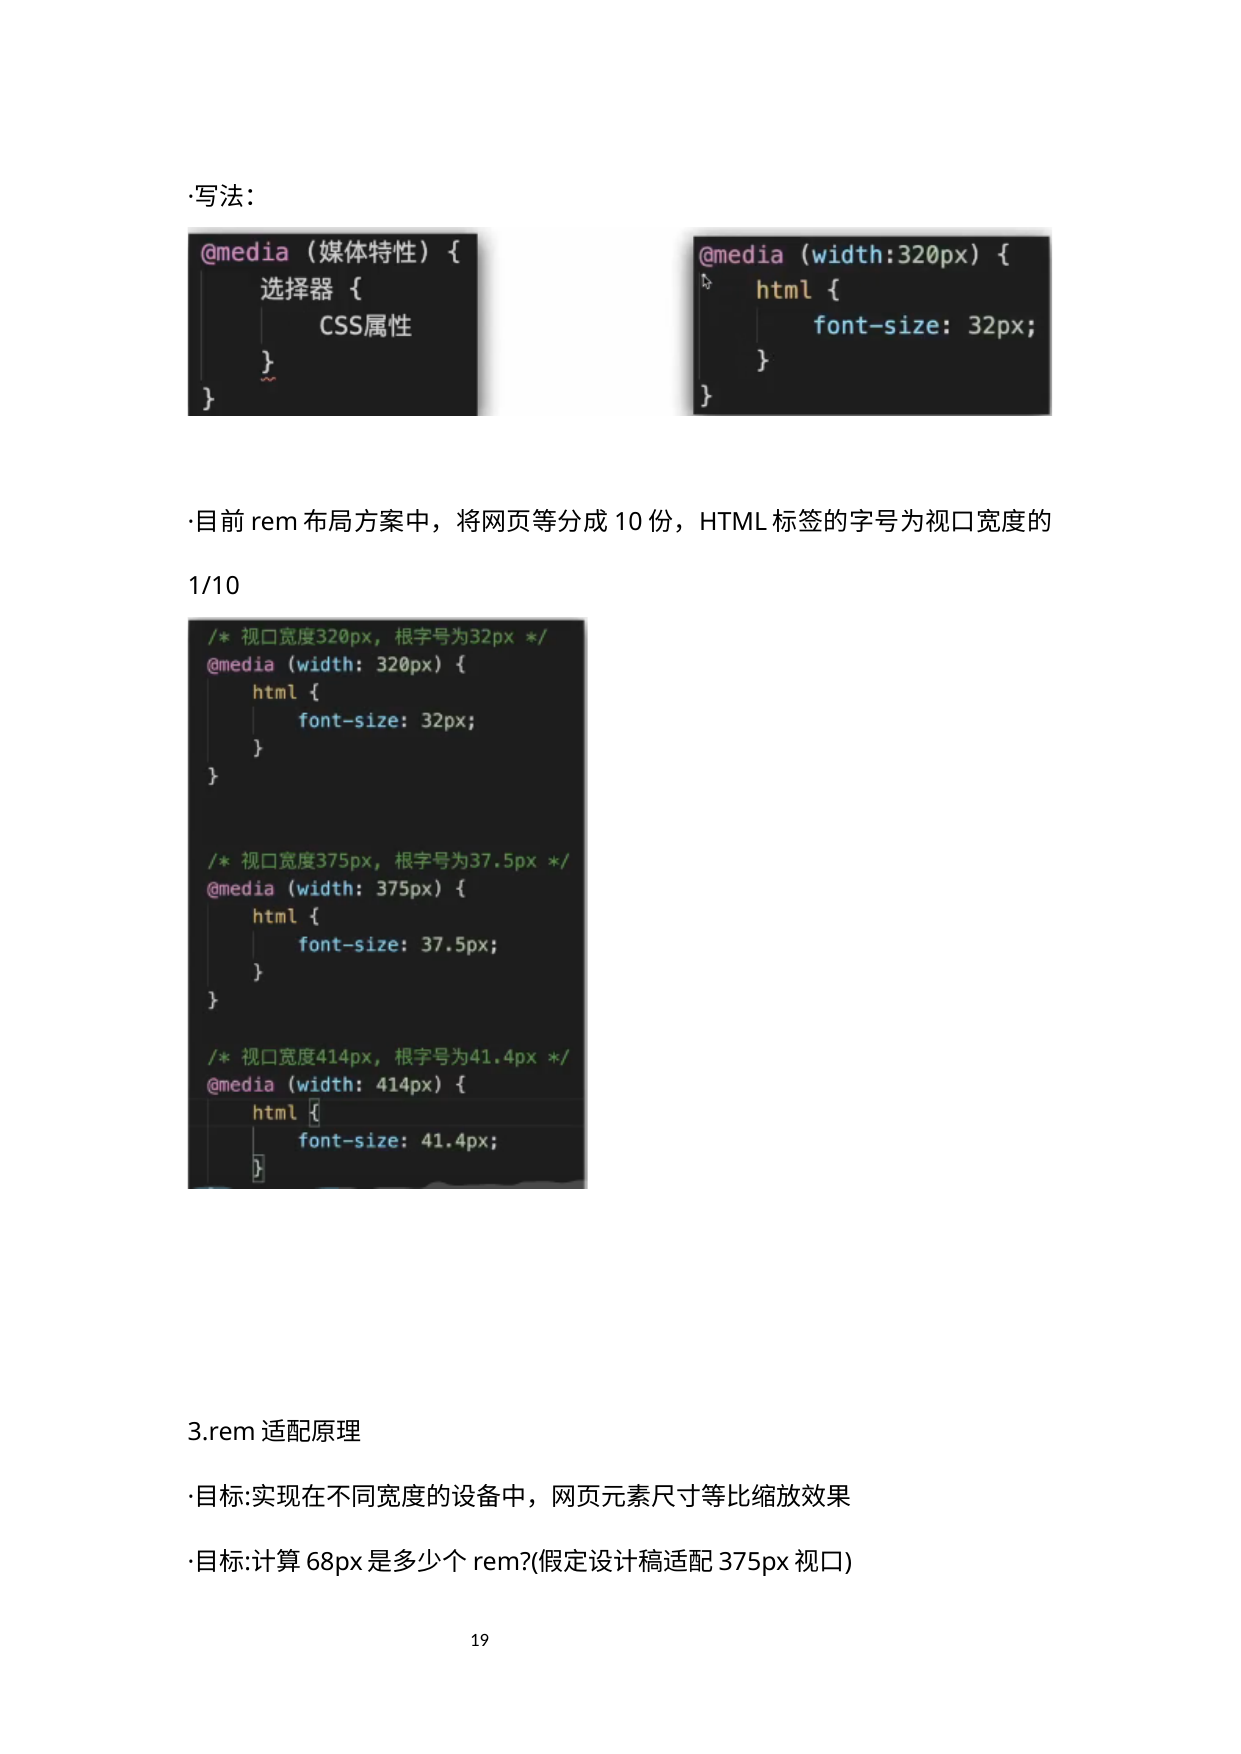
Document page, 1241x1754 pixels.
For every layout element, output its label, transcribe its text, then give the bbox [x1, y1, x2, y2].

list ·目标:实现在不同宽度的设备中，网页元素尺寸等比缩放效果 [187, 1462, 1053, 1527]
list ·写法： [187, 162, 1053, 227]
picture [187, 617, 588, 1189]
list ·目前rem布局方案中，将网页等分成10份，HTML标签的字号为视口宽度的1/10 [187, 487, 1053, 617]
list 3.rem适配原理 [187, 1397, 1053, 1462]
picture [187, 227, 1053, 416]
list ·目标:计算68px是多少个rem?(假定设计稿适配375px视口) [187, 1527, 1053, 1592]
